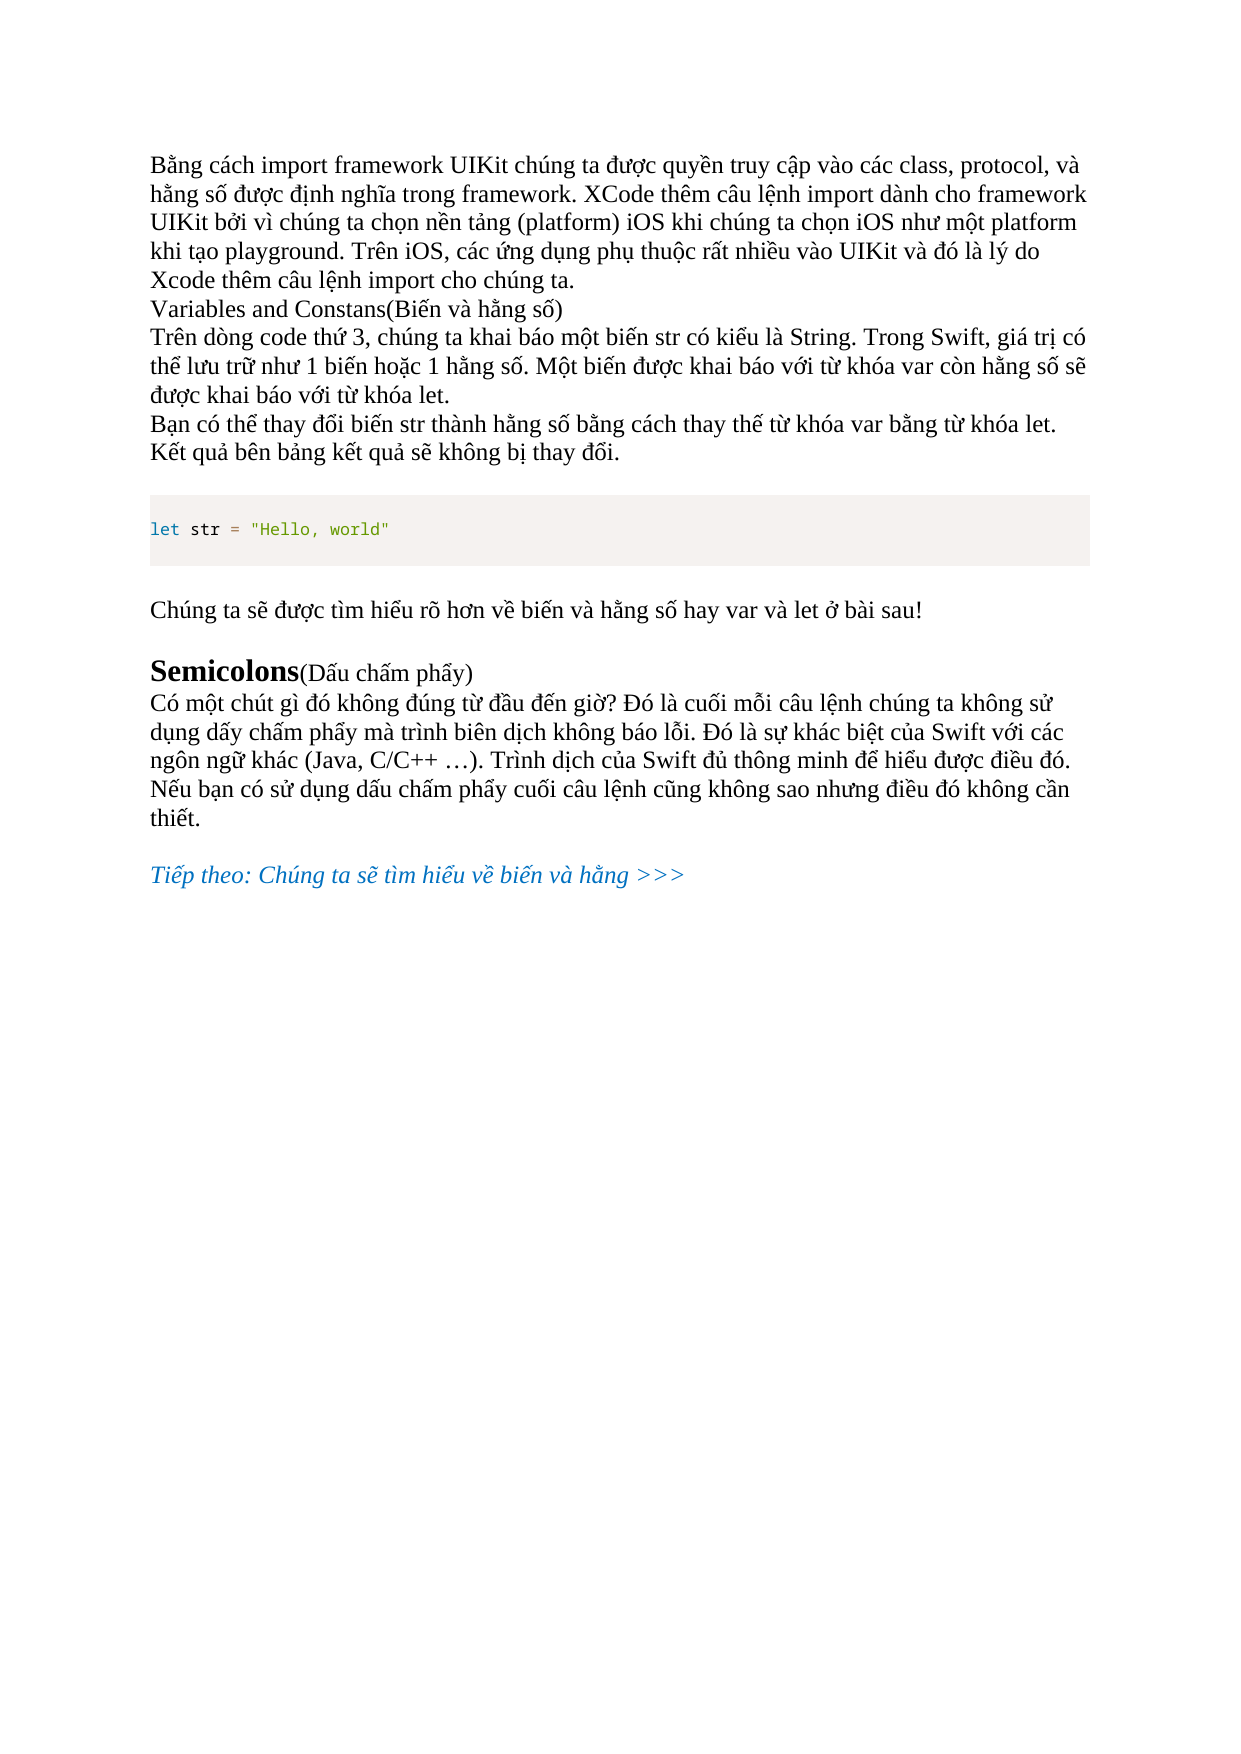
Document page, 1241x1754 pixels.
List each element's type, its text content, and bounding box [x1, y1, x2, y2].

text let str = "Hello, world" [150, 518, 1090, 540]
text Bạn có thể thay đổi biến str thành hằng số bằng cách thay thế từ khóa var bằng từ khóa let. Kết quả bên bảng kết quả sẽ không bị thay đổi. [150, 409, 1090, 466]
text Semicolons(Dấu chấm phẩy) [150, 652, 1090, 688]
text Bằng cách import framework UIKit chúng ta được quyền truy cập vào các class, protocol, và hằng số được định nghĩa trong framework. XCode thêm câu lệnh import dành cho framework UIKit bởi vì chúng ta chọn nền tảng (platform) iOS khi chúng ta chọn iOS như một platform khi tạo playground. Trên iOS, các ứng dụng phụ thuộc rất nhiều vào UIKit và đó là lý do Xcode thêm câu lệnh import cho chúng ta. [150, 150, 1090, 294]
text Chúng ta sẽ được tìm hiểu rõ hơn về biến và hằng số hay var và let ở bài sau! [150, 595, 1090, 623]
text Variables and Constans(Biến và hằng số) [150, 294, 1090, 322]
text Có một chút gì đó không đúng từ đầu đến giờ? Đó là cuối mỗi câu lệnh chúng ta không sử dụng dấy chấm phẩy mà trình biên dịch không báo lỗi. Đó là sự khác biệt của Swift với các ngôn ngữ khác (Java, C/C++ …). Trình dịch của Swift đủ thông minh để hiểu được điều đó. Nếu bạn có sử dụng dấu chấm phẩy cuối câu lệnh cũng không sao nhưng điều đó không cần thiết. [150, 688, 1090, 832]
text Trên dòng code thứ 3, chúng ta khai báo một biến str có kiểu là String. Trong Swift, giá trị có thể lưu trữ như 1 biến hoặc 1 hằng số. Một biến được khai báo với từ khóa var còn hằng số sẽ được khai báo với từ khóa let. [150, 322, 1090, 409]
text Tiếp theo: Chúng ta sẽ tìm hiểu về biến và hằng >>> [150, 861, 1090, 889]
